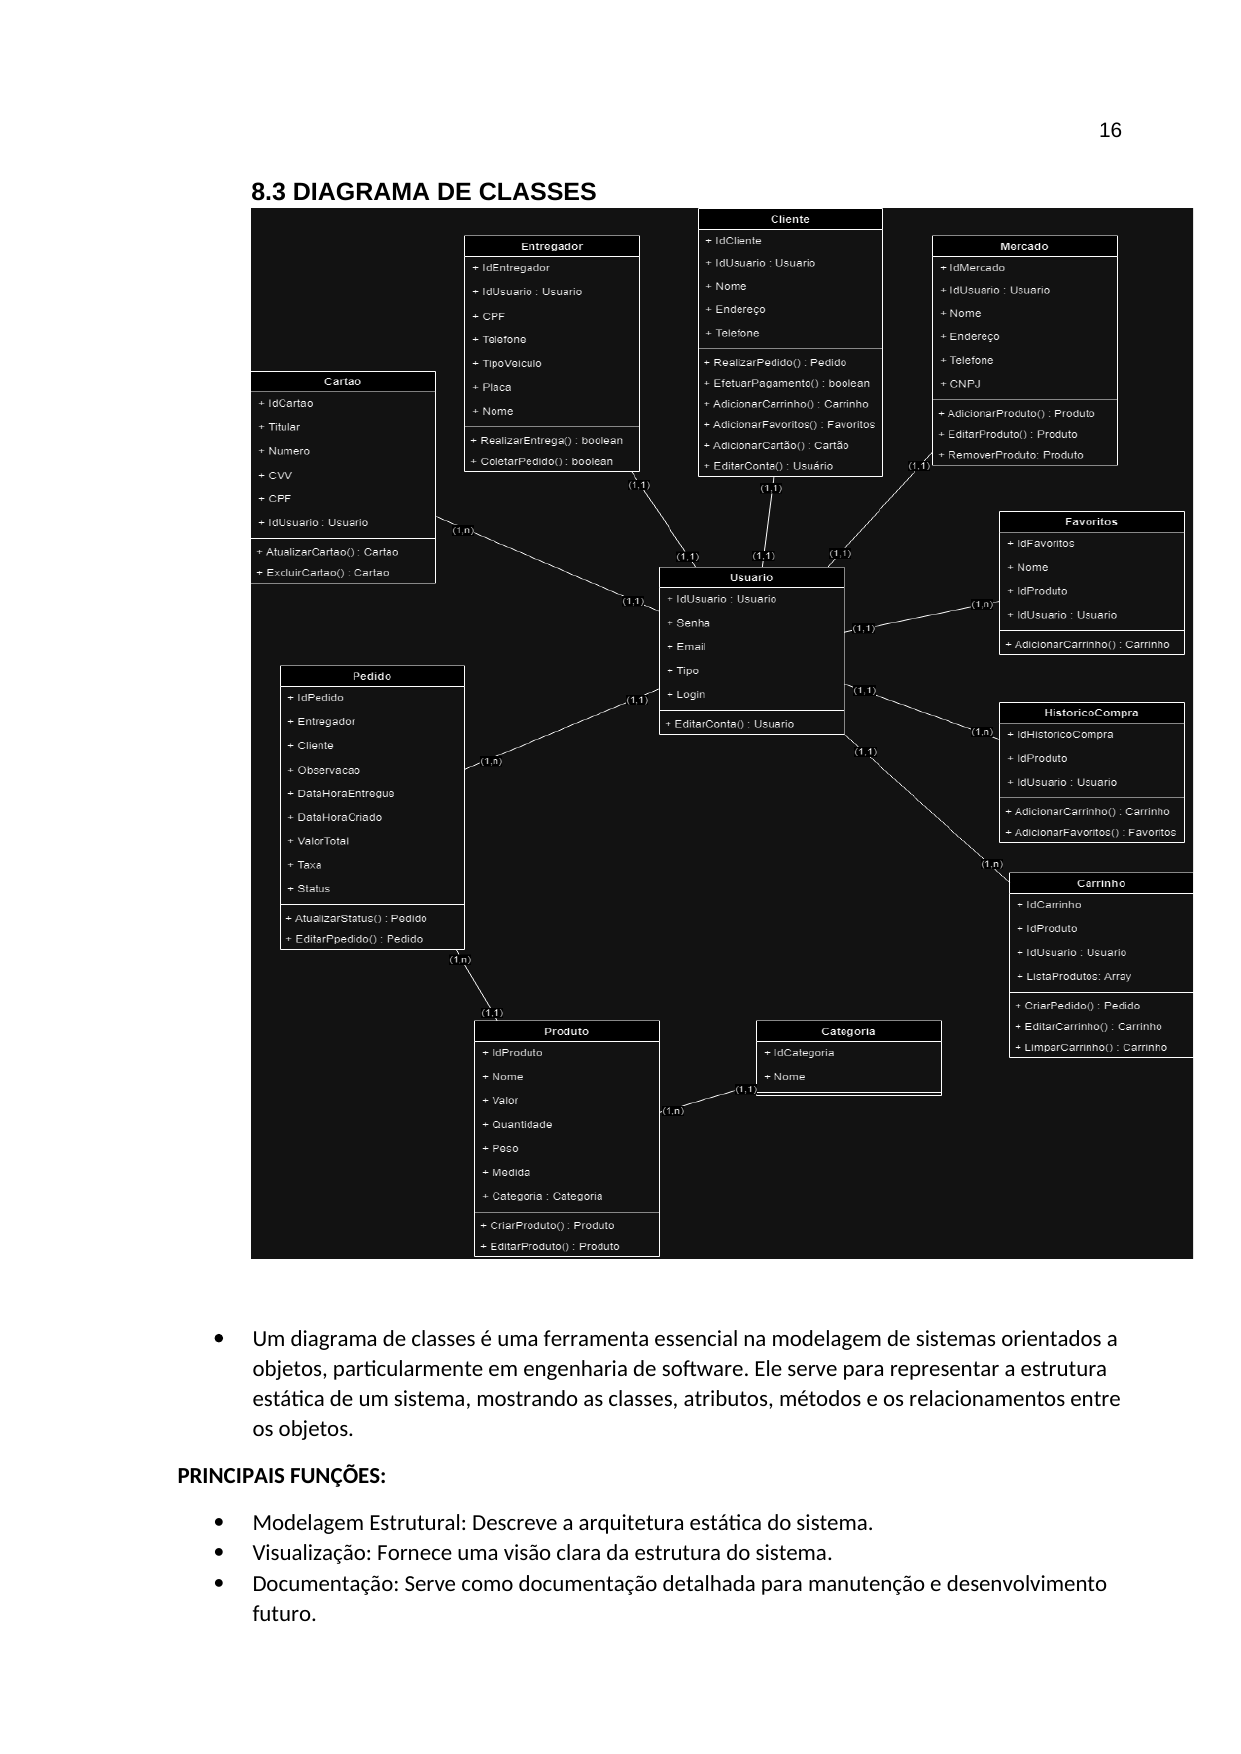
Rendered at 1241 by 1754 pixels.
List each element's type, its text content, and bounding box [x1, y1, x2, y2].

list Um diagrama de classes é uma ferramenta essencial na modelagem de sistemas orientados a objetos, particularmente em engenharia de software. Ele serve para representar a estrutura estática de um sistema, mostrando as classes, atributos, métodos e os relacionamentos entre os objetos. [215, 1324, 1122, 1442]
list Visualização: Fornece uma visão clara da estrutura do sistema. [215, 1538, 1122, 1566]
text 8.3 DIAGRAMA DE CLASSES [251, 177, 1122, 208]
picture [251, 208, 1194, 1259]
list Documentação: Serve como documentação detalhada para manutenção e desenvolvimento futuro. [215, 1569, 1122, 1627]
list Modelagem Estrutural: Descreve a arquitetura estática do sistema. [215, 1508, 1122, 1536]
text PRINCIPAIS FUNÇÕES: [177, 1461, 1122, 1489]
